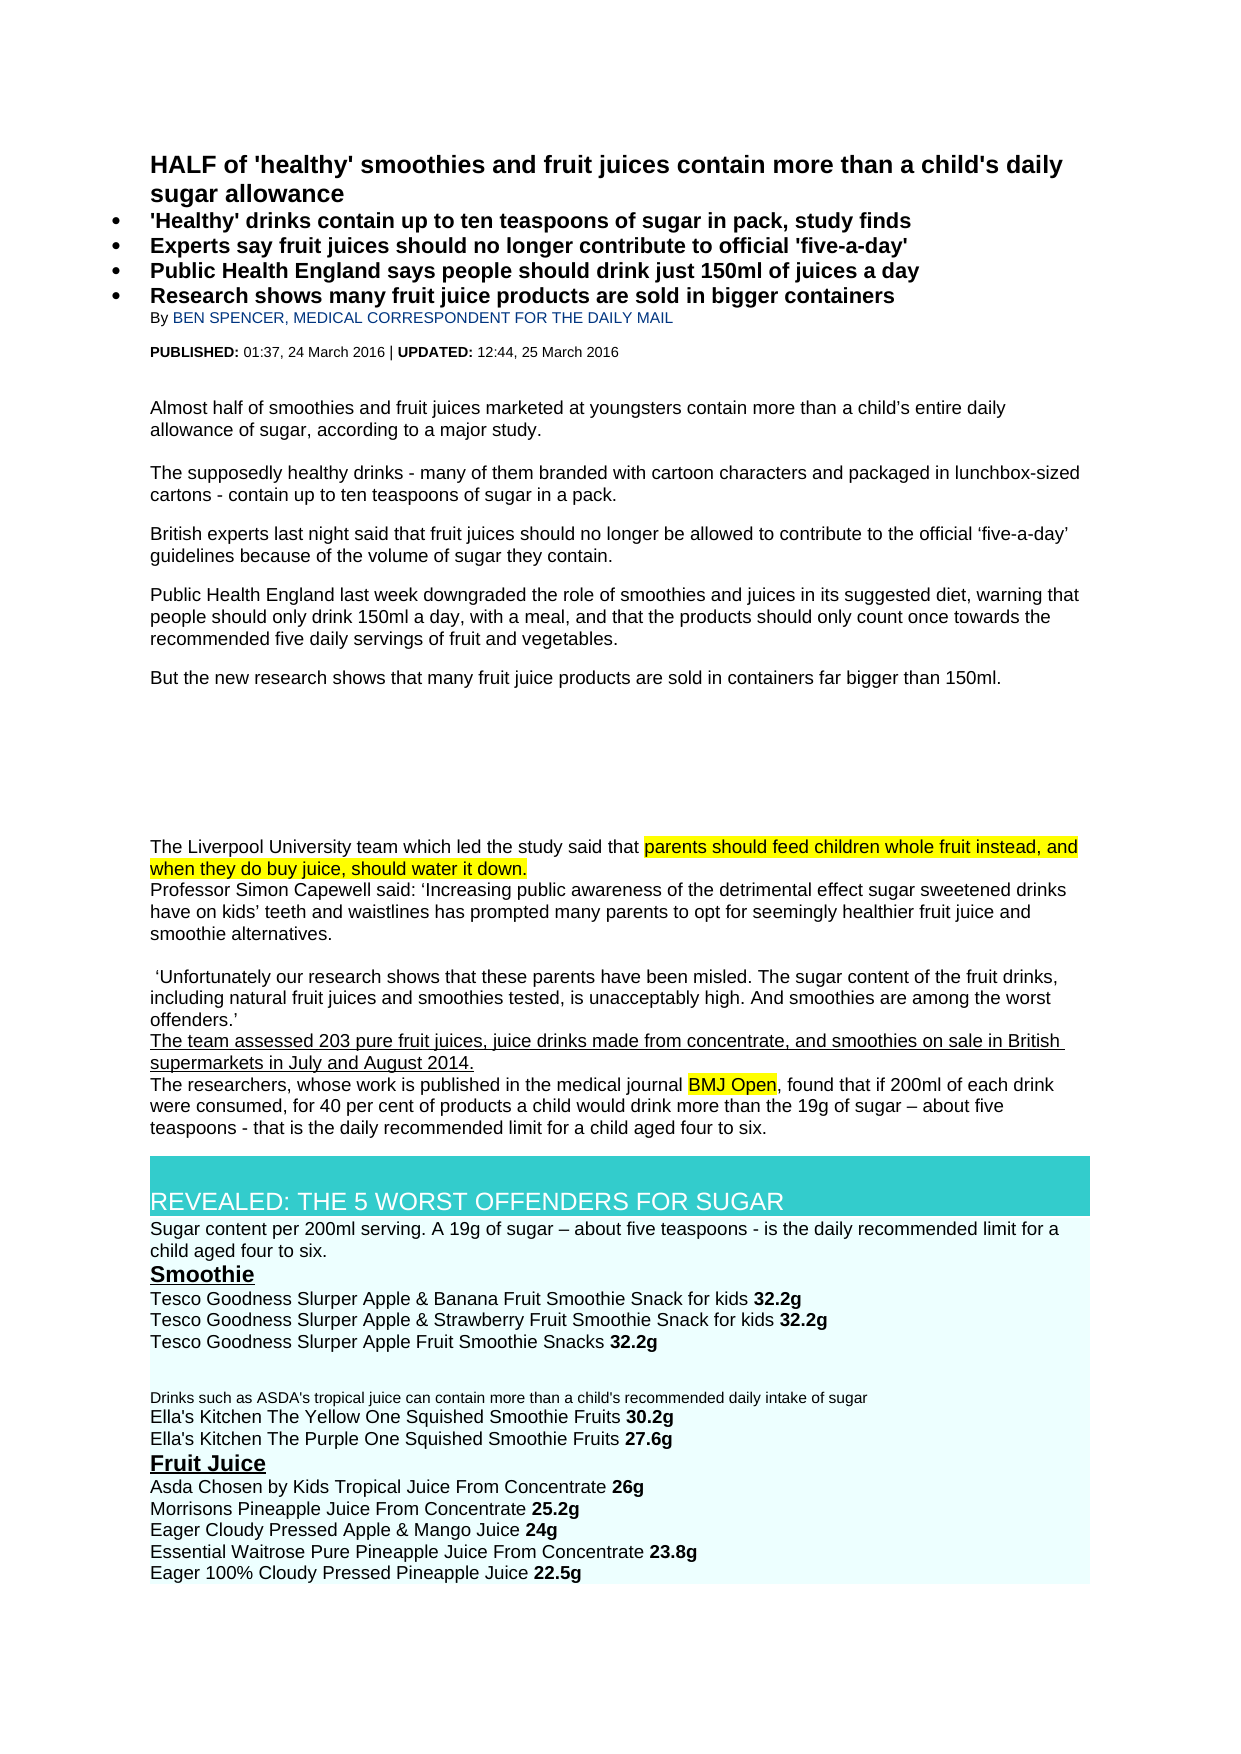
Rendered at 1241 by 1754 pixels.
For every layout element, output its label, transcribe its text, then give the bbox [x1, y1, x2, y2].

text Fruit Juice [150, 1449, 1090, 1476]
text Public Health England last week downgraded the role of smoothies and juices in its suggested diet, warning that people should only drink 150ml a day, with a meal, and that the products should only count once towards the recommended five daily servings of fruit and vegetables. [150, 584, 1090, 649]
list Experts say fruit juices should no longer contribute to official 'five-a-day' [112, 233, 1090, 258]
text Professor Simon Capewell said: ‘Increasing public awareness of the detrimental effect sugar sweetened drinks have on kids’ teeth and waistlines has prompted many parents to opt for seemingly healthier fruit juice and smoothie alternatives. [150, 879, 1090, 944]
text Tesco Goodness Slurper Apple Fruit Smoothie Snacks 32.2g [150, 1331, 1090, 1352]
text Smoothie [150, 1261, 1090, 1288]
list Public Health England says people should drink just 150ml of juices a day [112, 258, 1090, 283]
text Tesco Goodness Slurper Apple & Banana Fruit Smoothie Snack for kids 32.2g [150, 1288, 1090, 1309]
list 'Healthy' drinks contain up to ten teaspoons of sugar in pack, study finds [112, 207, 1090, 233]
text Almost half of smoothies and fruit juices marketed at youngsters contain more than a child’s entire daily allowance of sugar, according to a major study. [150, 361, 1090, 440]
text By BEN SPENCER, MEDICAL CORRESPONDENT FOR THE DAILY MAIL [150, 308, 1090, 326]
text Ella's Kitchen The Purple One Squished Smoothie Fruits 27.6g [150, 1428, 1090, 1449]
text British experts last night said that fruit juices should no longer be allowed to contribute to the official ‘five-a-day’ guidelines because of the volume of sugar they contain. [150, 523, 1090, 566]
text Morrisons Pineapple Juice From Concentrate 25.2g [150, 1497, 1090, 1519]
text Essential Waitrose Pure Pineapple Juice From Concentrate 23.8g [150, 1541, 1090, 1562]
text ‘Unfortunately our research shows that these parents have been misled. The sugar content of the fruit drinks, including natural fruit juices and smoothies tested, is unacceptably high. And smoothies are among the worst offenders.’ [150, 966, 1090, 1030]
text The team assessed 203 pure fruit juices, juice drinks made from concentrate, and smoothies on sale in British supermarkets in July and August 2014. [150, 1030, 1090, 1073]
text Tesco Goodness Slurper Apple & Strawberry Fruit Smoothie Snack for kids 32.2g [150, 1309, 1090, 1331]
list Research shows many fruit juice products are sold in bigger containers [112, 283, 1090, 308]
text Asda Chosen by Kids Tropical Juice From Concentrate 26g [150, 1476, 1090, 1497]
text The Liverpool University team which led the study said that parents should feed children whole fruit instead, and when they do buy juice, should water it down. [150, 836, 1090, 879]
subtitle REVEALED: THE 5 WORST OFFENDERS FOR SUGAR [150, 1187, 1090, 1216]
text Ella's Kitchen The Yellow One Squished Smoothie Fruits 30.2g [150, 1406, 1090, 1428]
text HALF of 'healthy' smoothies and fruit juices contain more than a child's daily sugar allowance [150, 150, 1090, 207]
text Drinks such as ASDA's tropical juice can contain more than a child's recommended daily intake of sugar [150, 1388, 1090, 1406]
text The researchers, whose work is published in the medical journal BMJ Open, found that if 200ml of each drink were consumed, for 40 per cent of products a child would drink more than the 19g of sugar – about five teaspoons - that is the daily recommended limit for a child aged four to six. [150, 1073, 1090, 1138]
text Eager Cloudy Pressed Apple & Mango Juice 24g [150, 1519, 1090, 1541]
text The supposedly healthy drinks - many of them branded with cartoon characters and packaged in lunchbox-sized cartons - contain up to ten teaspoons of sugar in a pack. [150, 462, 1090, 505]
text Eager 100% Cloudy Pressed Pineapple Juice 22.5g [150, 1562, 1090, 1584]
text PUBLISHED: 01:37, 24 March 2016 | UPDATED: 12:44, 25 March 2016 [150, 343, 1090, 361]
text Sugar content per 200ml serving. A 19g of sugar – about five teaspoons - is the daily recommended limit for a child aged four to six. [150, 1218, 1090, 1261]
text But the new research shows that many fruit juice products are sold in containers far bigger than 150ml. [150, 667, 1090, 688]
